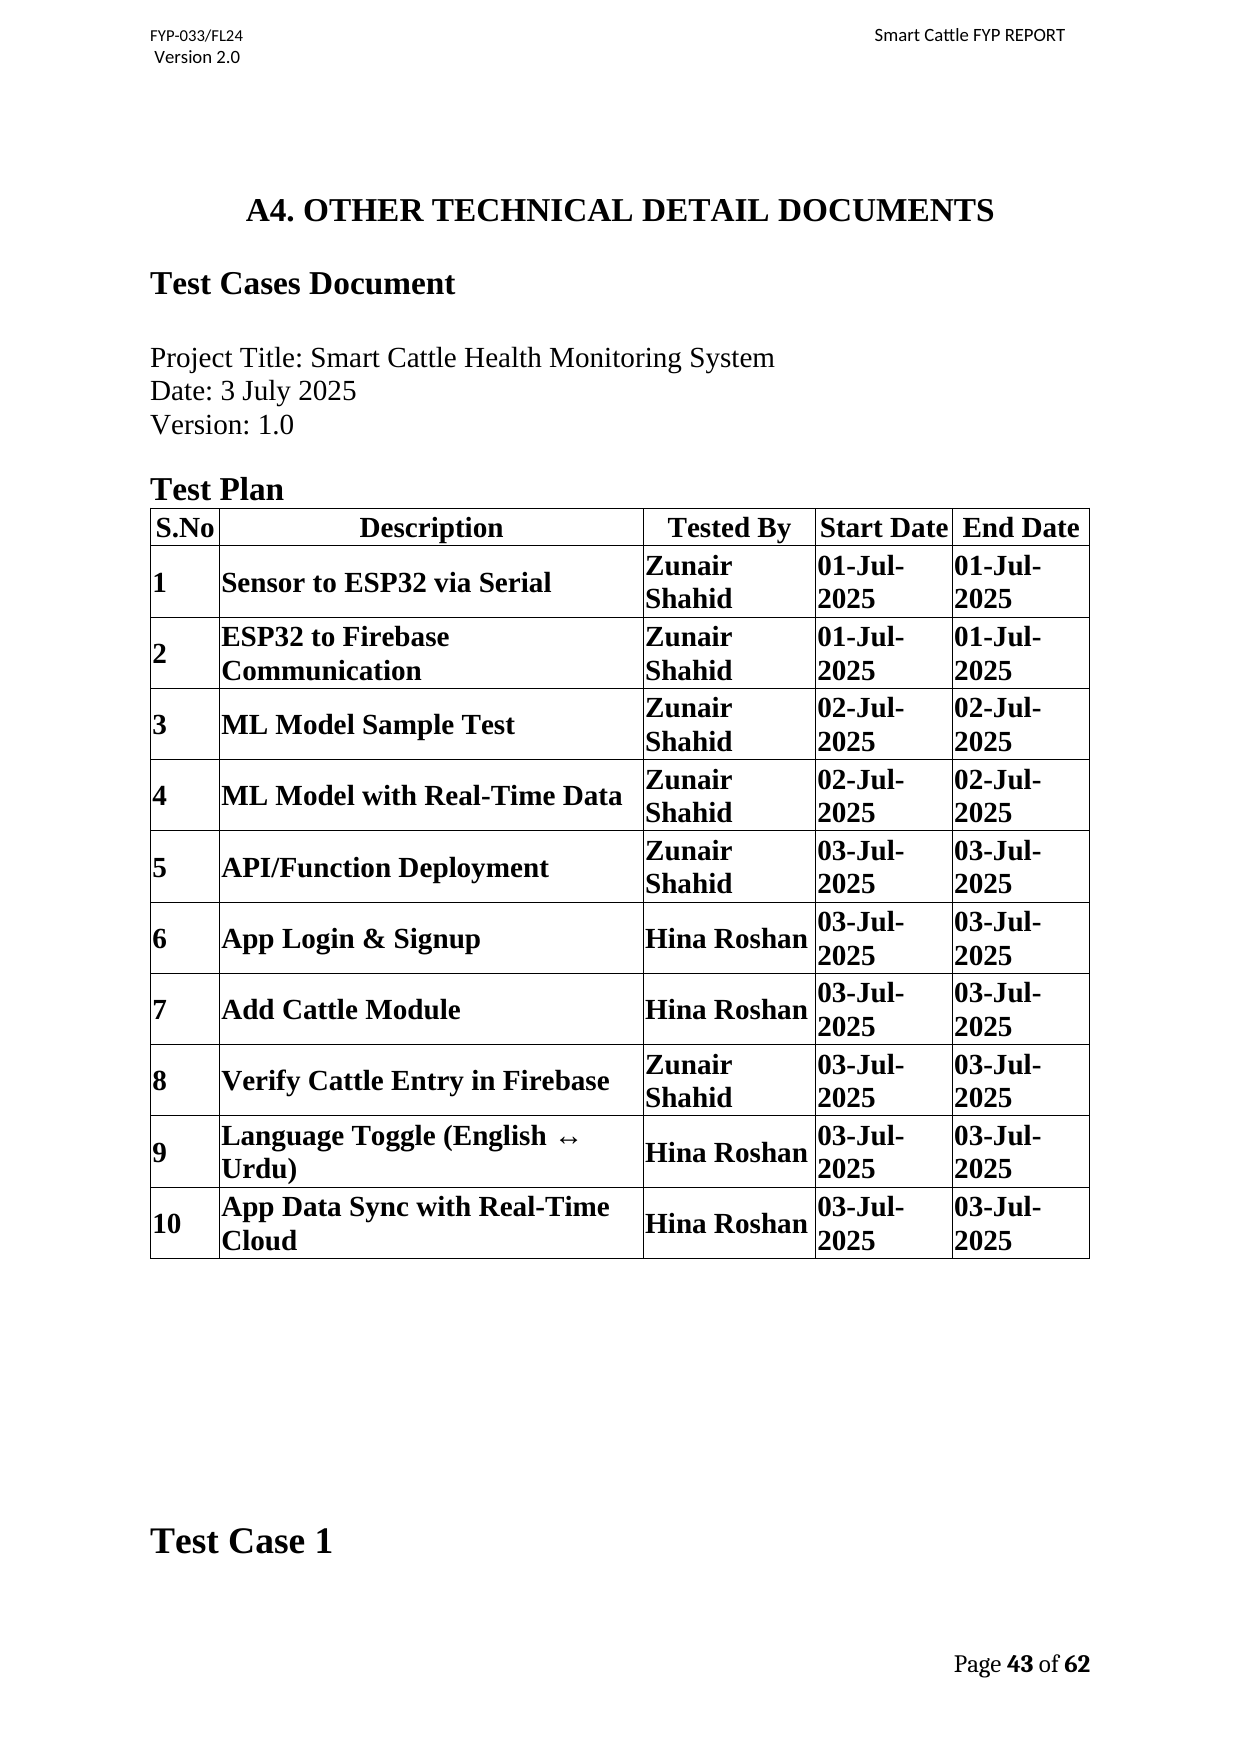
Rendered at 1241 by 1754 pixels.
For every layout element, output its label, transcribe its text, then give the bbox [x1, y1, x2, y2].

table_cell API/Function Deployment [220, 831, 643, 902]
table_cell 6 [151, 903, 219, 973]
table_cell 03-Jul-2025 [953, 831, 1089, 902]
table_cell Hina Roshan [644, 974, 815, 1044]
table_cell 10 [151, 1188, 219, 1258]
text Test Plan [150, 469, 1090, 508]
table_cell 03-Jul-2025 [816, 974, 952, 1044]
table_cell 8 [151, 1045, 219, 1115]
table_cell Verify Cattle Entry in Firebase [220, 1045, 643, 1115]
table_header Start Date [816, 509, 952, 545]
table_cell 01-Jul-2025 [816, 618, 952, 688]
table_header Tested By [644, 509, 815, 545]
table_cell Zunair Shahid [644, 689, 815, 759]
table_cell 01-Jul-2025 [953, 546, 1089, 617]
subtitle A4. OTHER TECHNICAL DETAIL DOCUMENTS [150, 190, 1090, 228]
table_cell 03-Jul-2025 [816, 831, 952, 902]
table_cell 02-Jul-2025 [816, 760, 952, 830]
table_cell 7 [151, 974, 219, 1044]
text Date: 3 July 2025 [150, 373, 1090, 407]
table_cell Zunair Shahid [644, 760, 815, 830]
table_cell 4 [151, 760, 219, 830]
table_cell 02-Jul-2025 [816, 689, 952, 759]
table_cell Hina Roshan [644, 1116, 815, 1187]
table_cell 02-Jul-2025 [953, 760, 1089, 830]
table_cell 03-Jul-2025 [953, 1188, 1089, 1258]
subtitle Test Cases Document [150, 263, 1090, 302]
table_cell 01-Jul-2025 [816, 546, 952, 617]
table_cell 9 [151, 1116, 219, 1187]
table_cell Zunair Shahid [644, 1045, 815, 1115]
table_cell 03-Jul-2025 [953, 903, 1089, 973]
text Project Title: Smart Cattle Health Monitoring System [150, 340, 1090, 373]
table_cell Language Toggle (English ↔ Urdu) [220, 1116, 643, 1187]
table_cell App Data Sync with Real-Time Cloud [220, 1188, 643, 1258]
table_header Description [220, 509, 643, 545]
table_cell 02-Jul-2025 [953, 689, 1089, 759]
text Version: 1.0 [150, 407, 1090, 441]
table_cell ESP32 to Firebase Communication [220, 618, 643, 688]
table_cell 03-Jul-2025 [816, 903, 952, 973]
table_cell ML Model Sample Test [220, 689, 643, 759]
table_cell Zunair Shahid [644, 618, 815, 688]
table_cell Sensor to ESP32 via Serial [220, 546, 643, 617]
table_cell 03-Jul-2025 [816, 1045, 952, 1115]
table_cell 1 [151, 546, 219, 617]
table_cell Add Cattle Module [220, 974, 643, 1044]
table_cell Hina Roshan [644, 1188, 815, 1258]
table_cell App Login & Signup [220, 903, 643, 973]
table_cell Hina Roshan [644, 903, 815, 973]
table_cell 5 [151, 831, 219, 902]
table_cell 03-Jul-2025 [953, 974, 1089, 1044]
table_cell ML Model with Real-Time Data [220, 760, 643, 830]
table_cell 03-Jul-2025 [953, 1045, 1089, 1115]
table_cell 01-Jul-2025 [953, 618, 1089, 688]
table_cell Zunair Shahid [644, 831, 815, 902]
text Test Case 1 [150, 1518, 1090, 1561]
table_header S.No [151, 509, 219, 545]
table_header End Date [953, 509, 1089, 545]
table_cell Zunair Shahid [644, 546, 815, 617]
table_cell 03-Jul-2025 [953, 1116, 1089, 1187]
table_cell 03-Jul-2025 [816, 1116, 952, 1187]
table_cell 3 [151, 689, 219, 759]
table_cell 2 [151, 618, 219, 688]
table_cell 03-Jul-2025 [816, 1188, 952, 1258]
